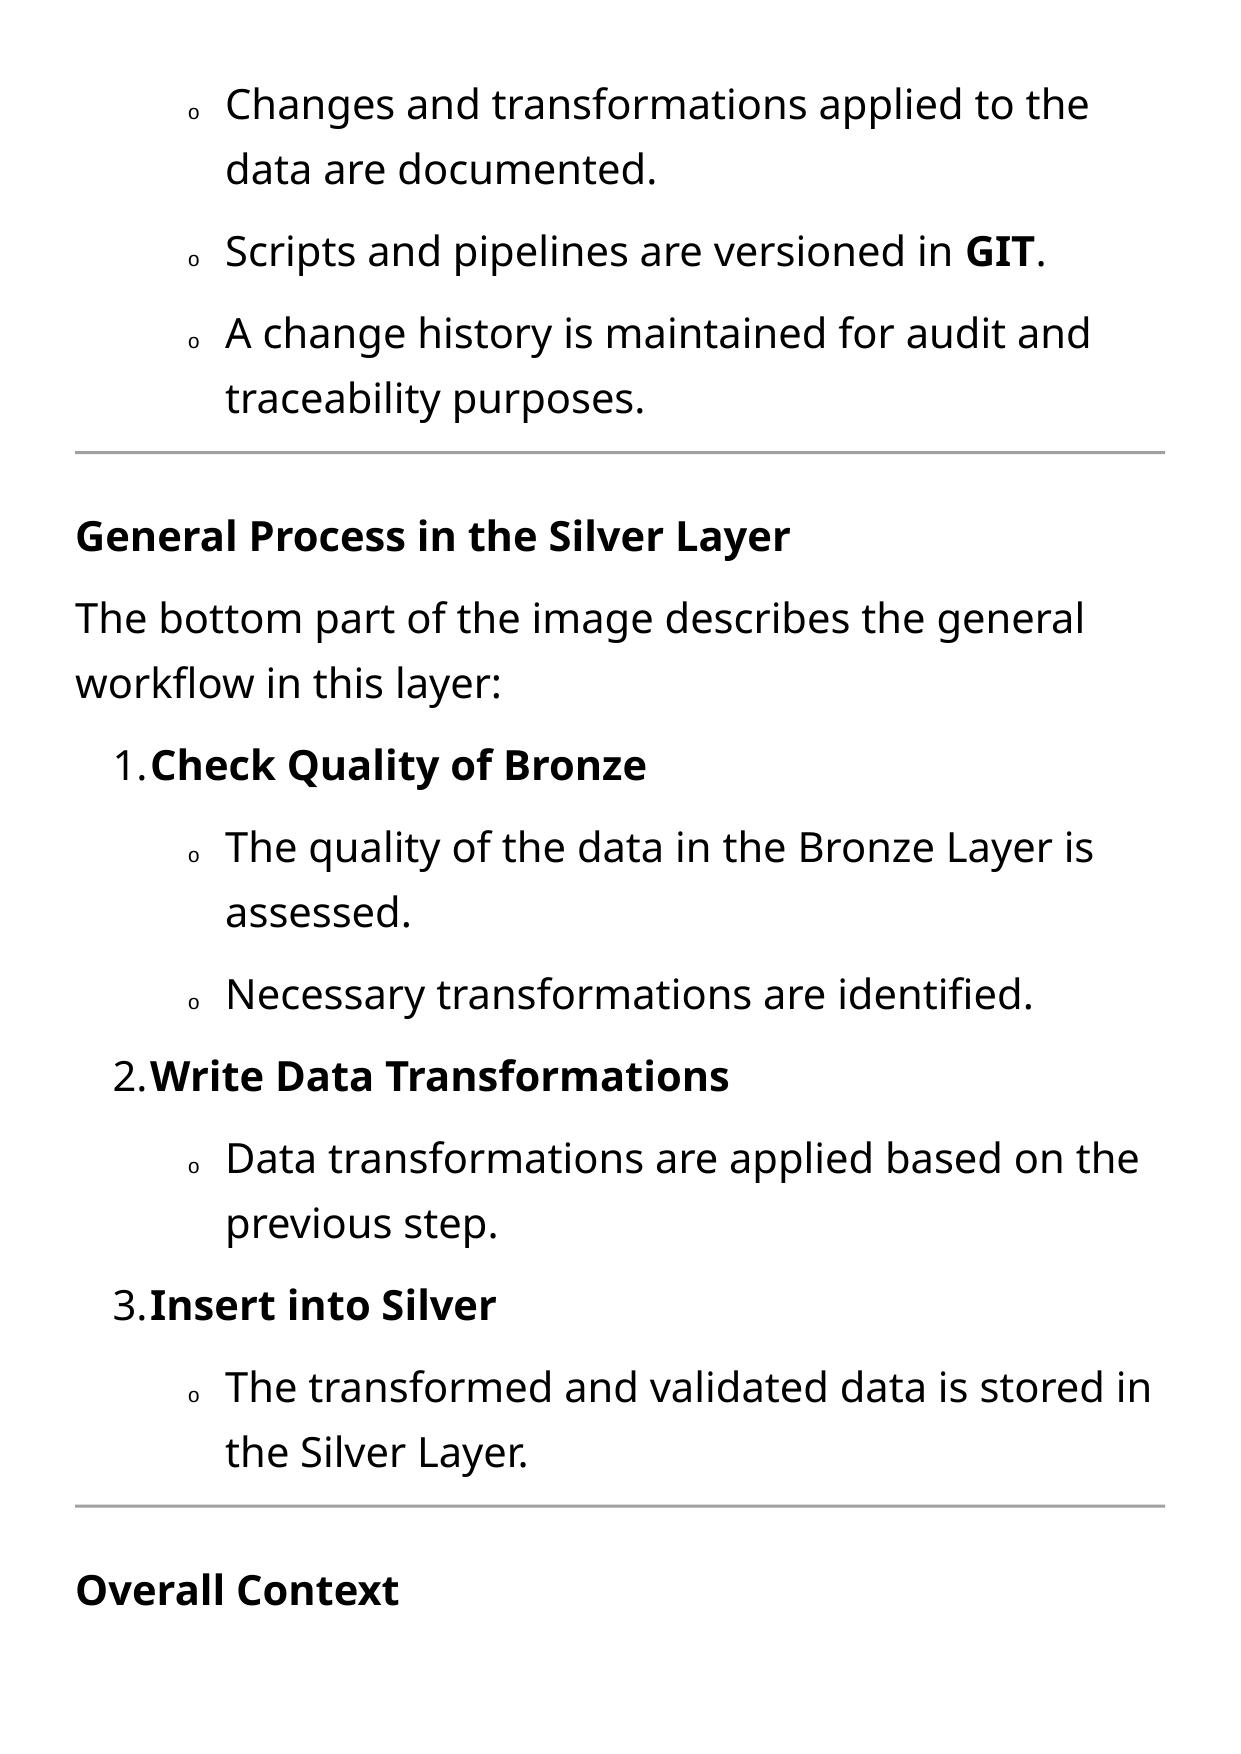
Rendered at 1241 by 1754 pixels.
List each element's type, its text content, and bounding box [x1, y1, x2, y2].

text Overall Context [75, 1560, 1165, 1617]
text The bottom part of the image describes the general workflow in this layer: [75, 589, 1165, 711]
list Write Data Transformations [112, 1047, 1165, 1103]
list Necessary transformations are identified. [187, 965, 1165, 1022]
list Changes and transformations applied to the data are documented. [187, 75, 1165, 197]
list Scripts and pipelines are versioned in GIT. [187, 222, 1165, 279]
list The quality of the data in the Bronze Layer is assessed. [187, 818, 1165, 940]
list Check Quality of Bronze [112, 736, 1165, 793]
text General Process in the Silver Layer [75, 507, 1165, 564]
list Data transformations are applied based on the previous step. [187, 1128, 1165, 1251]
list Insert into Silver [112, 1276, 1165, 1332]
list The transformed and validated data is stored in the Silver Layer. [187, 1357, 1165, 1479]
list A change history is maintained for audit and traceability purposes. [187, 304, 1165, 426]
